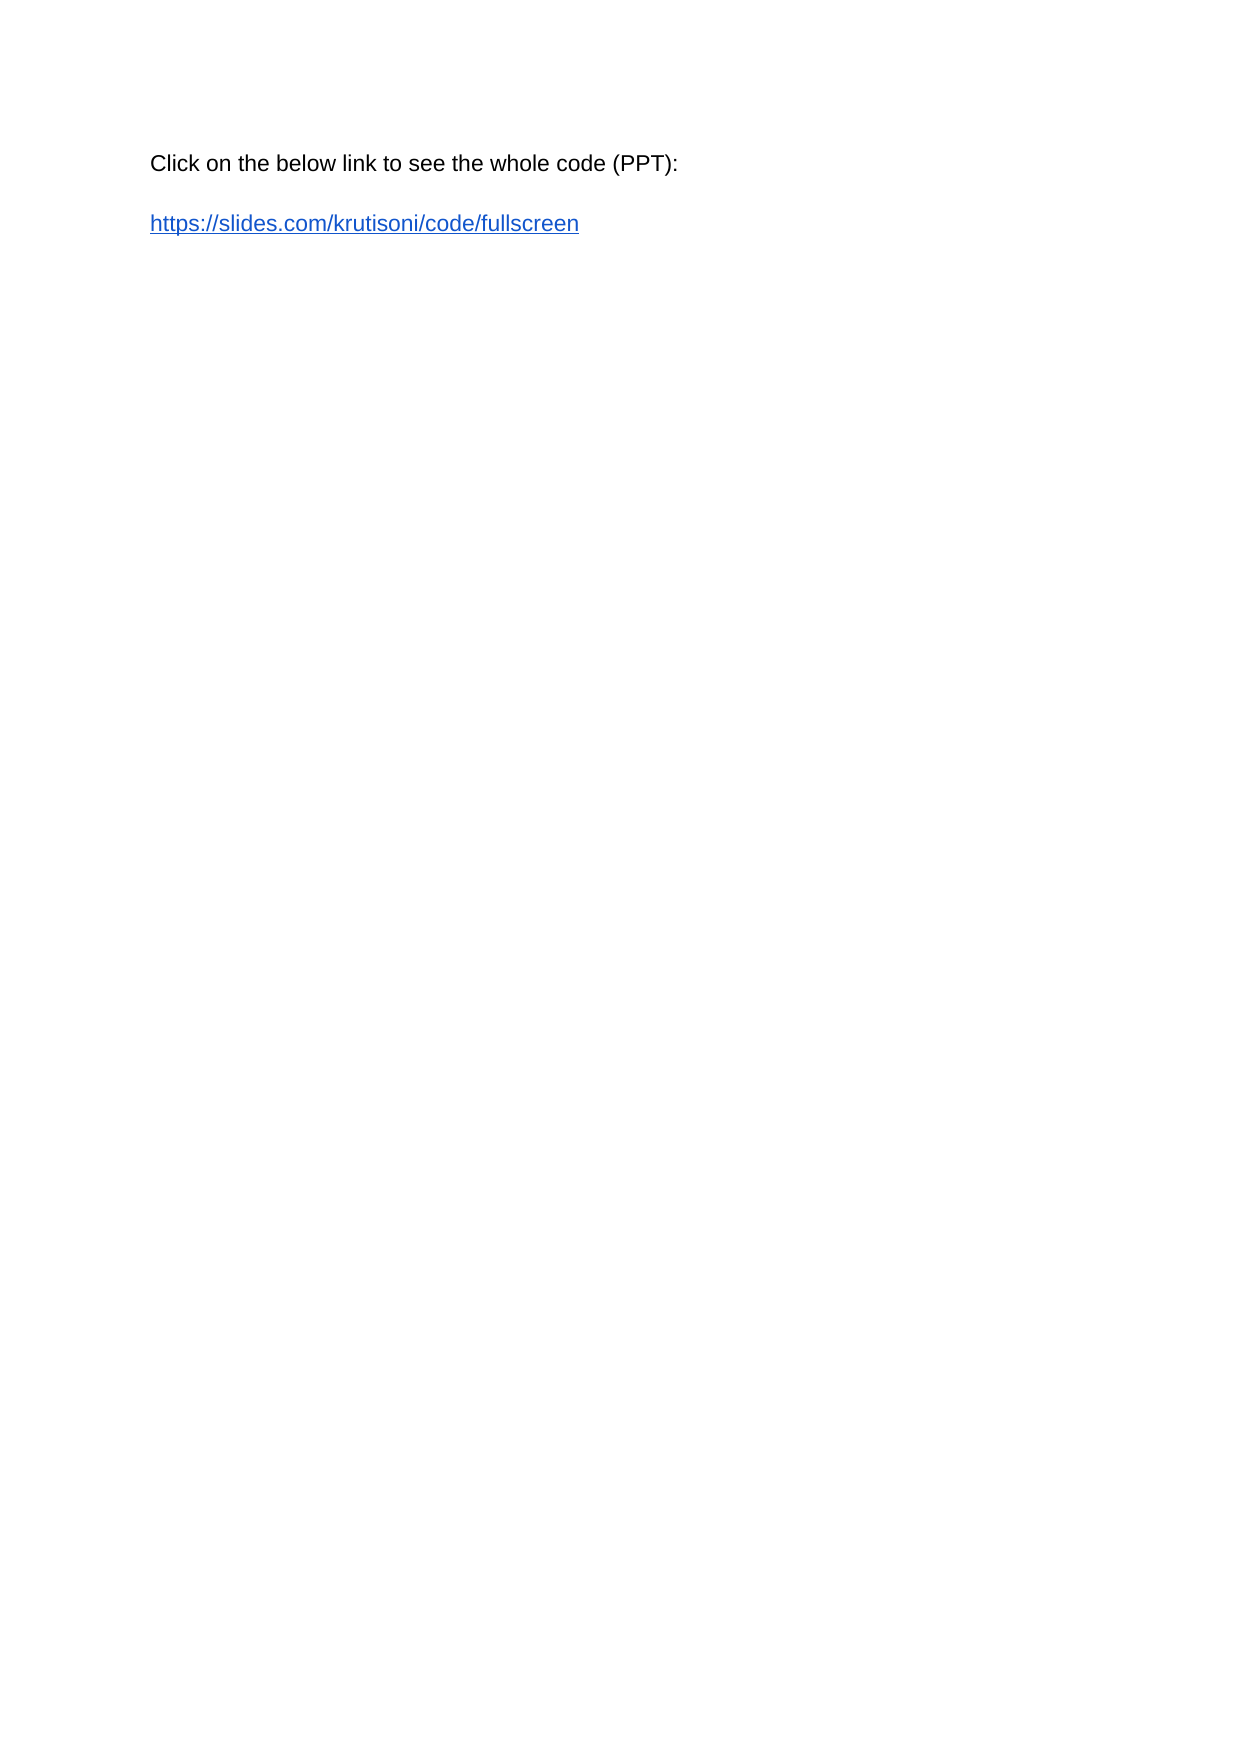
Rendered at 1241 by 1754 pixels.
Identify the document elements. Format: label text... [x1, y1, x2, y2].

text Click on the below link to see the whole code (PPT): https://slides.com/krutisoni/code/fullscreen [150, 150, 1090, 237]
